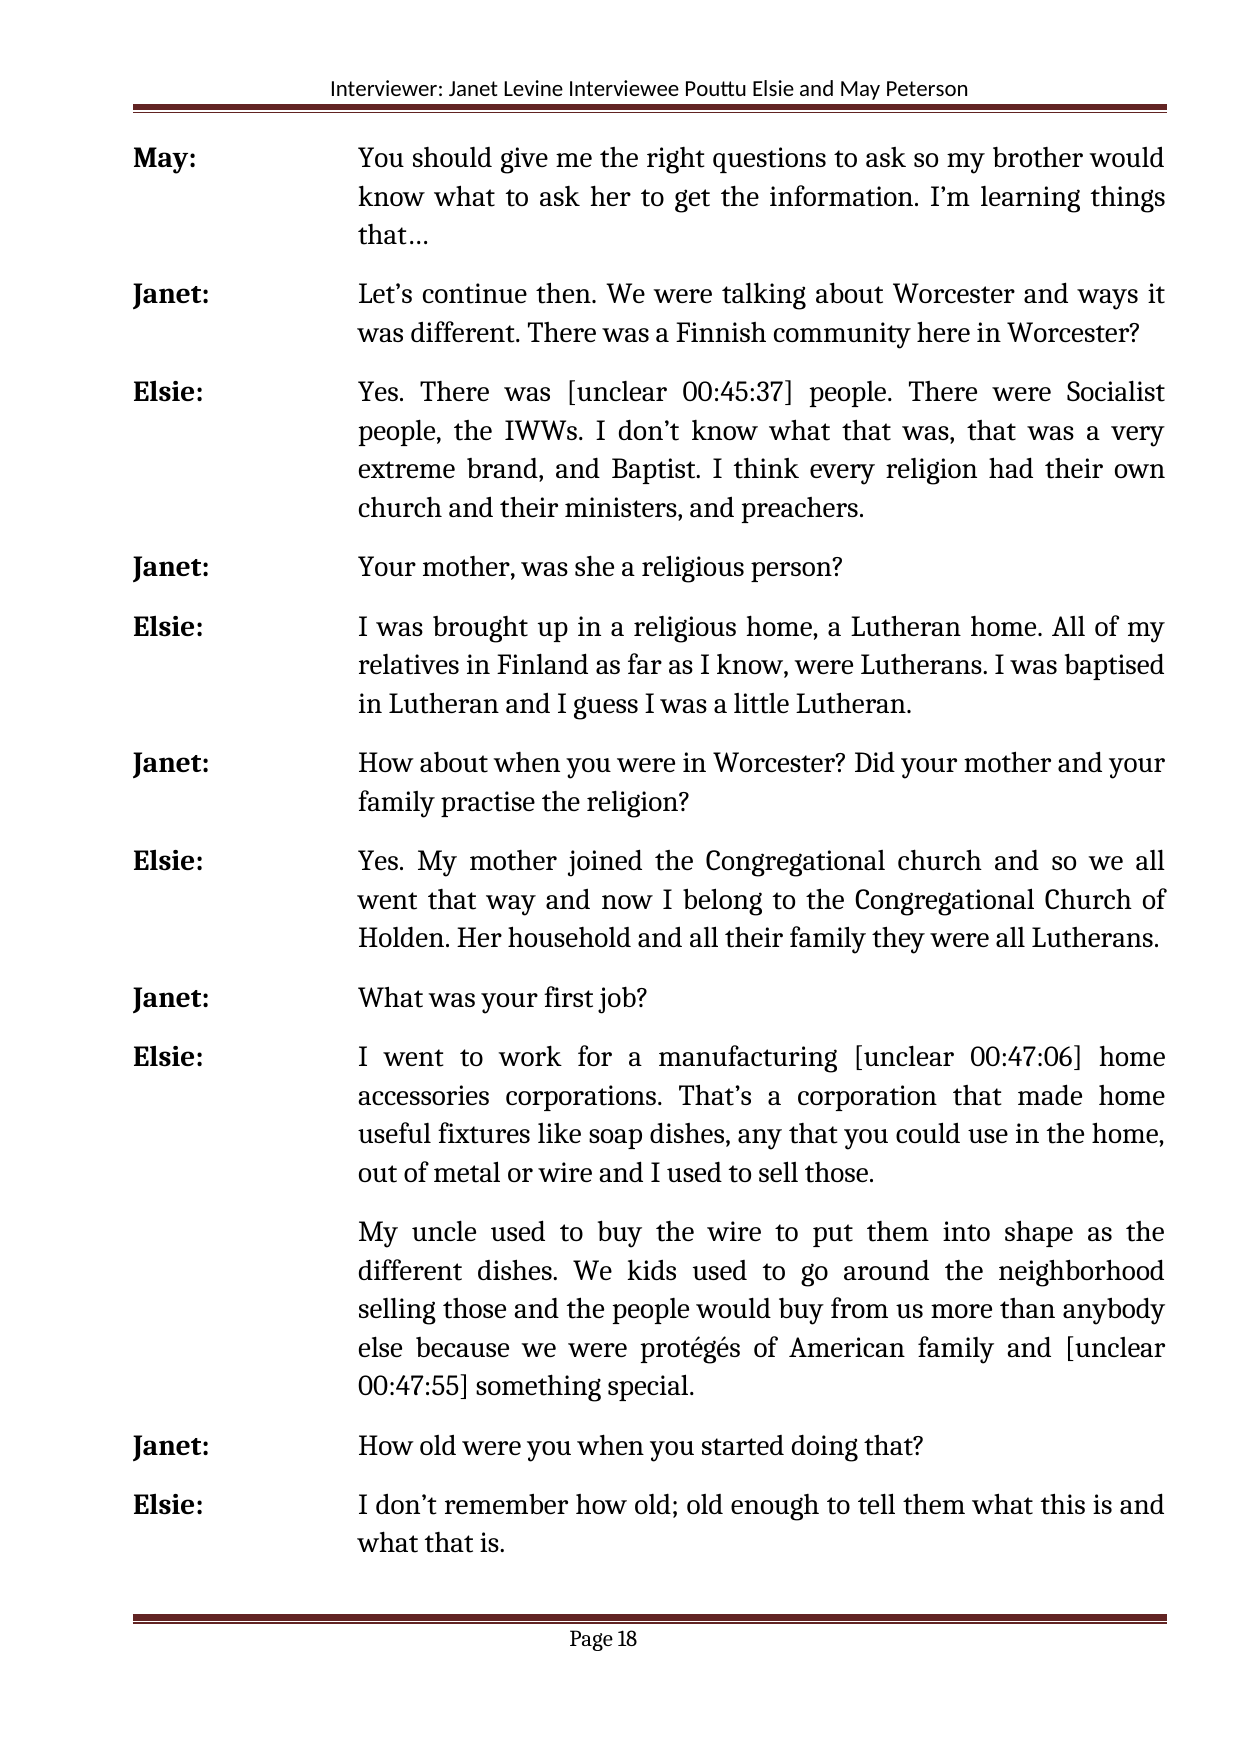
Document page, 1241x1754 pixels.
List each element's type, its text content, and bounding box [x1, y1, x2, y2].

text Janet: How old were you when you started doing that? [133, 1429, 1167, 1462]
text Janet: Let’s continue then. We were talking about Worcester and ways it was different. There was a Finnish community here in Worcester? [133, 278, 1167, 350]
text Elsie: Yes. My mother joined the Congregational church and so we all went that way and now I belong to the Congregational Church of Holden. Her household and all their family they were all Lutherans. [133, 844, 1167, 955]
text Elsie: I went to work for a manufacturing [unclear 00:47:06] home accessories corporations. That’s a corporation that made home useful fixtures like soap dishes, any that you could use in the home, out of metal or wire and I used to sell those. [133, 1040, 1167, 1189]
text Janet: How about when you were in Worcester? Did your mother and your family practise the religion? [133, 746, 1167, 818]
text Janet: Your mother, was she a religious person? [133, 551, 1167, 584]
text Elsie: I was brought up in a religious home, a Lutheran home. All of my relatives in Finland as far as I know, were Lutherans. I was baptised in Lutheran and I guess I was a little Lutheran. [133, 610, 1167, 721]
text May: You should give me the right questions to ask so my brother would know what to ask her to get the information. I’m learning things that… [133, 141, 1167, 252]
text My uncle used to buy the wire to put them into shape as the different dishes. We kids used to go around the neighborhood selling those and the people would buy from us more than anybody else because we were protégés of American family and [unclear 00:47:55] something special. [358, 1215, 1167, 1403]
text Janet: What was your first job? [133, 981, 1167, 1014]
text Elsie: I don’t remember how old; old enough to tell them what this is and what that is. [133, 1488, 1167, 1560]
text Elsie: Yes. There was [unclear 00:45:37] people. There were Socialist people, the IWWs. I don’t know what that was, that was a very extreme brand, and Baptist. I think every religion had their own church and their ministers, and preachers. [133, 376, 1167, 525]
